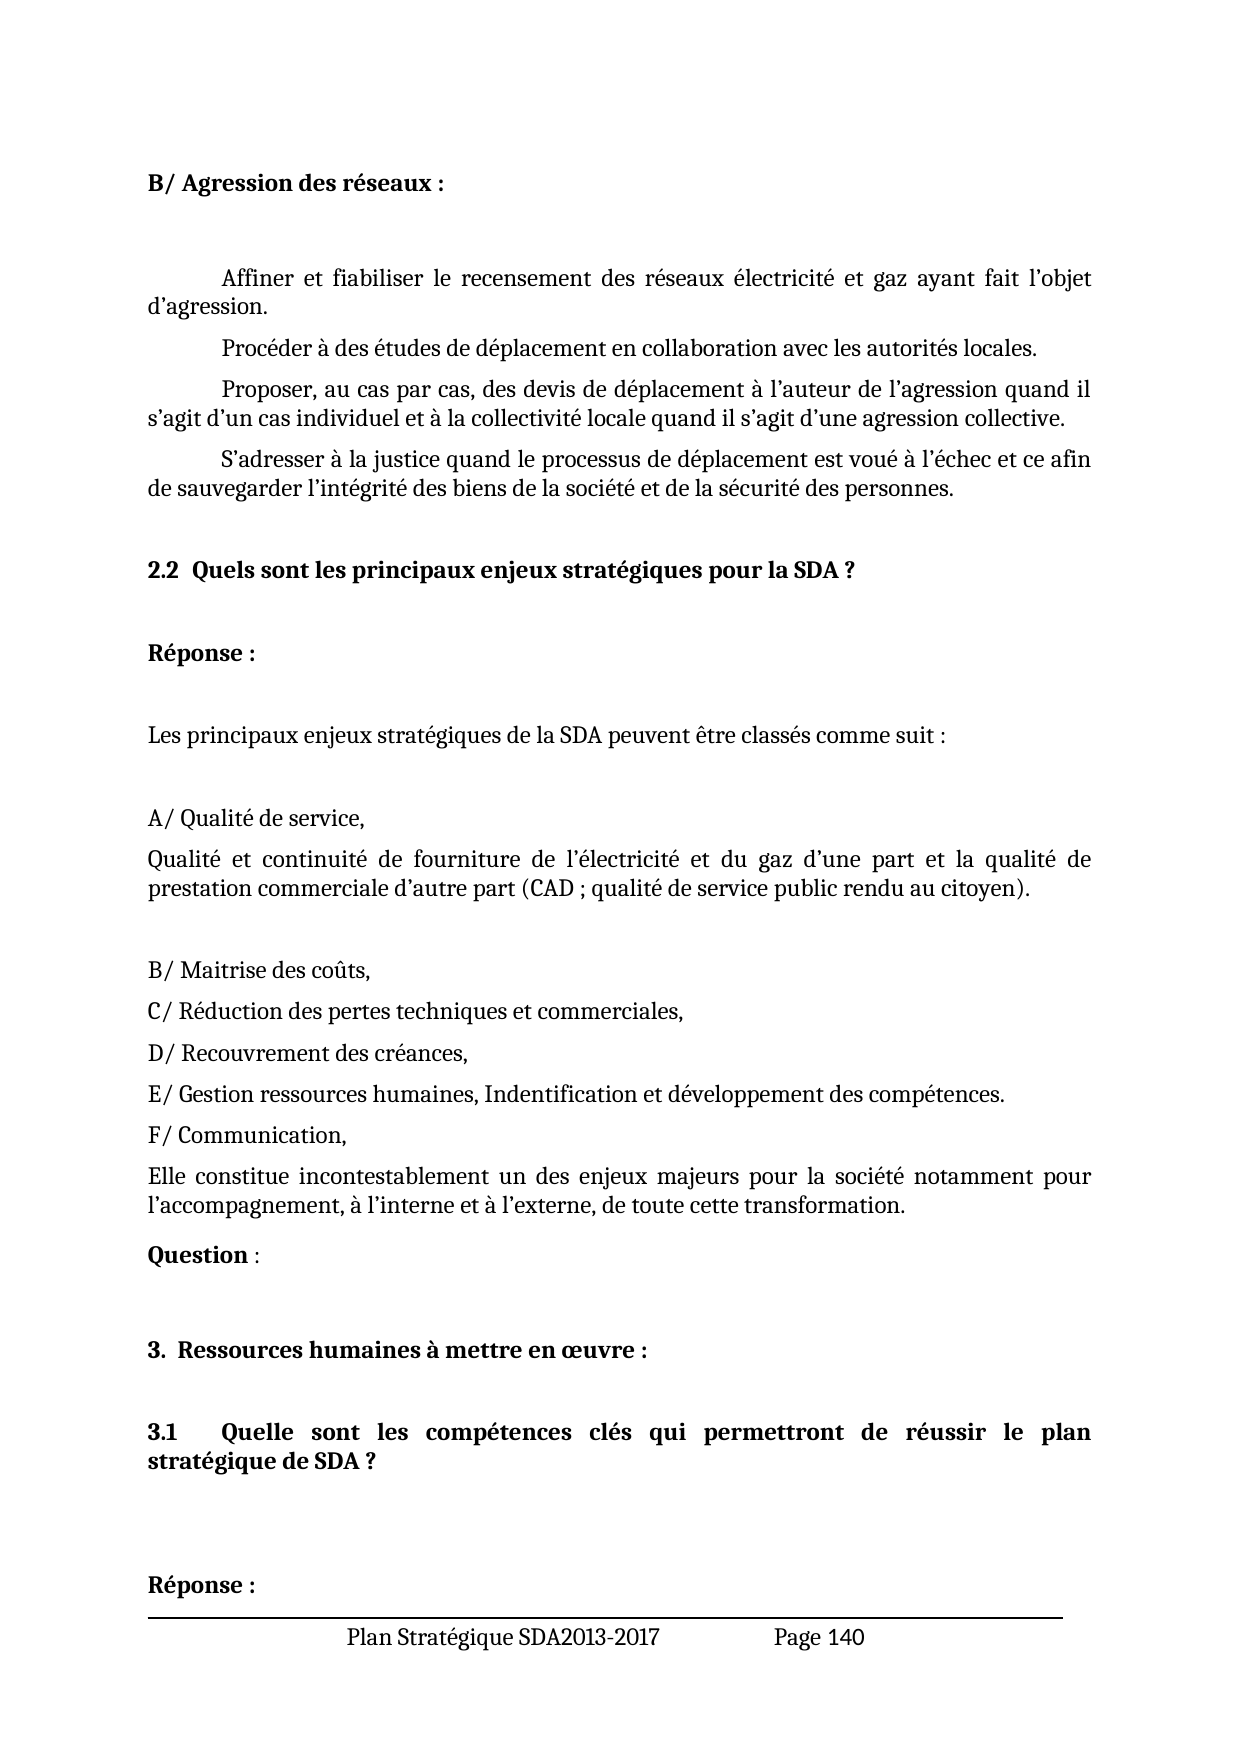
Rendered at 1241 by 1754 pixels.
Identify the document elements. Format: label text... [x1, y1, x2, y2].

text D/ Recouvrement des créances, [148, 1038, 1093, 1067]
text Qualité et continuité de fourniture de l’électricité et du gaz d’une part et la qualité de prestation commerciale d’autre part (CAD ; qualité de service public rendu au citoyen). [148, 845, 1093, 902]
text B/ Maitrise des coûts, [148, 956, 1093, 985]
text E/ Gestion ressources humaines, Indentification et développement des compétences. [148, 1080, 1093, 1108]
text Réponse : [148, 638, 1093, 667]
text C/ Réduction des pertes techniques et commerciales, [148, 997, 1093, 1026]
text Réponse : [148, 1571, 1093, 1599]
text Question : [148, 1241, 1152, 1269]
text F/ Communication, [148, 1121, 1093, 1150]
text Affiner et fiabiliser le recensement des réseaux électricité et gaz ayant fait l’objet d’agression. [148, 263, 1093, 321]
text S’adresser à la justice quand le processus de déplacement est voué à l’échec et ce afin de sauvegarder l’intégrité des biens de la société et de la sécurité des personnes. [148, 445, 1093, 502]
text 3.1 Quelle sont les compétences clés qui permettront de réussir le plan stratégique de SDA ? [148, 1418, 1093, 1476]
text 2.2 Quels sont les principaux enjeux stratégiques pour la SDA ? [148, 556, 1093, 585]
text Proposer, au cas par cas, des devis de déplacement à l’auteur de l’agression quand il s’agit d’un cas individuel et à la collectivité locale quand il s’agit d’une agression collective. [148, 375, 1093, 432]
text Les principaux enjeux stratégiques de la SDA peuvent être classés comme suit : [148, 721, 1093, 750]
text Elle constitue incontestablement un des enjeux majeurs pour la société notamment pour l’accompagnement, à l’interne et à l’externe, de toute cette transformation. [148, 1162, 1093, 1220]
text 3. Ressources humaines à mettre en œuvre : [148, 1336, 1093, 1364]
text A/ Qualité de service, [148, 803, 1093, 832]
text Procéder à des études de déplacement en collaboration avec les autorités locales. [148, 333, 1093, 362]
text B/ Agression des réseaux : [148, 168, 1152, 197]
